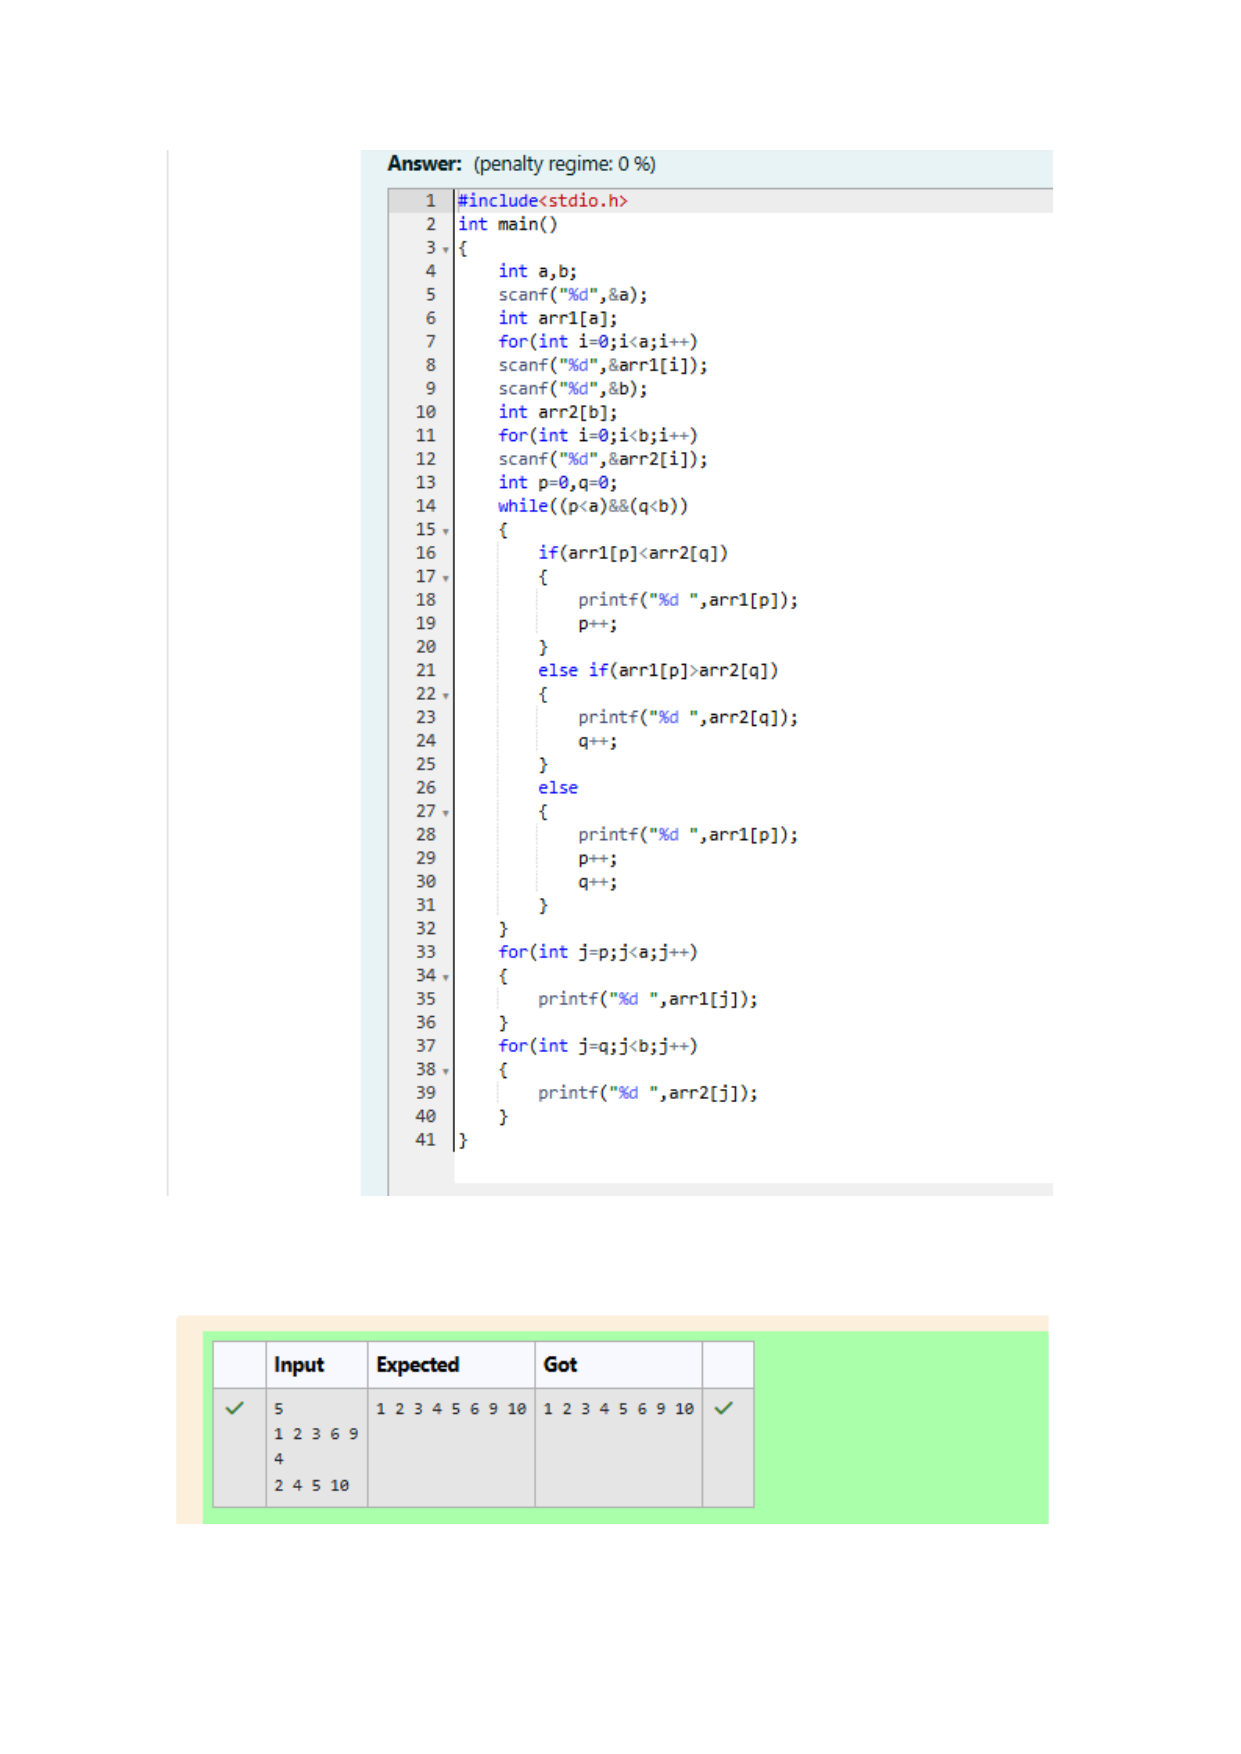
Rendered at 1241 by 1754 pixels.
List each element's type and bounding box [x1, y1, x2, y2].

picture [150, 150, 1054, 1196]
picture [150, 1308, 1049, 1524]
